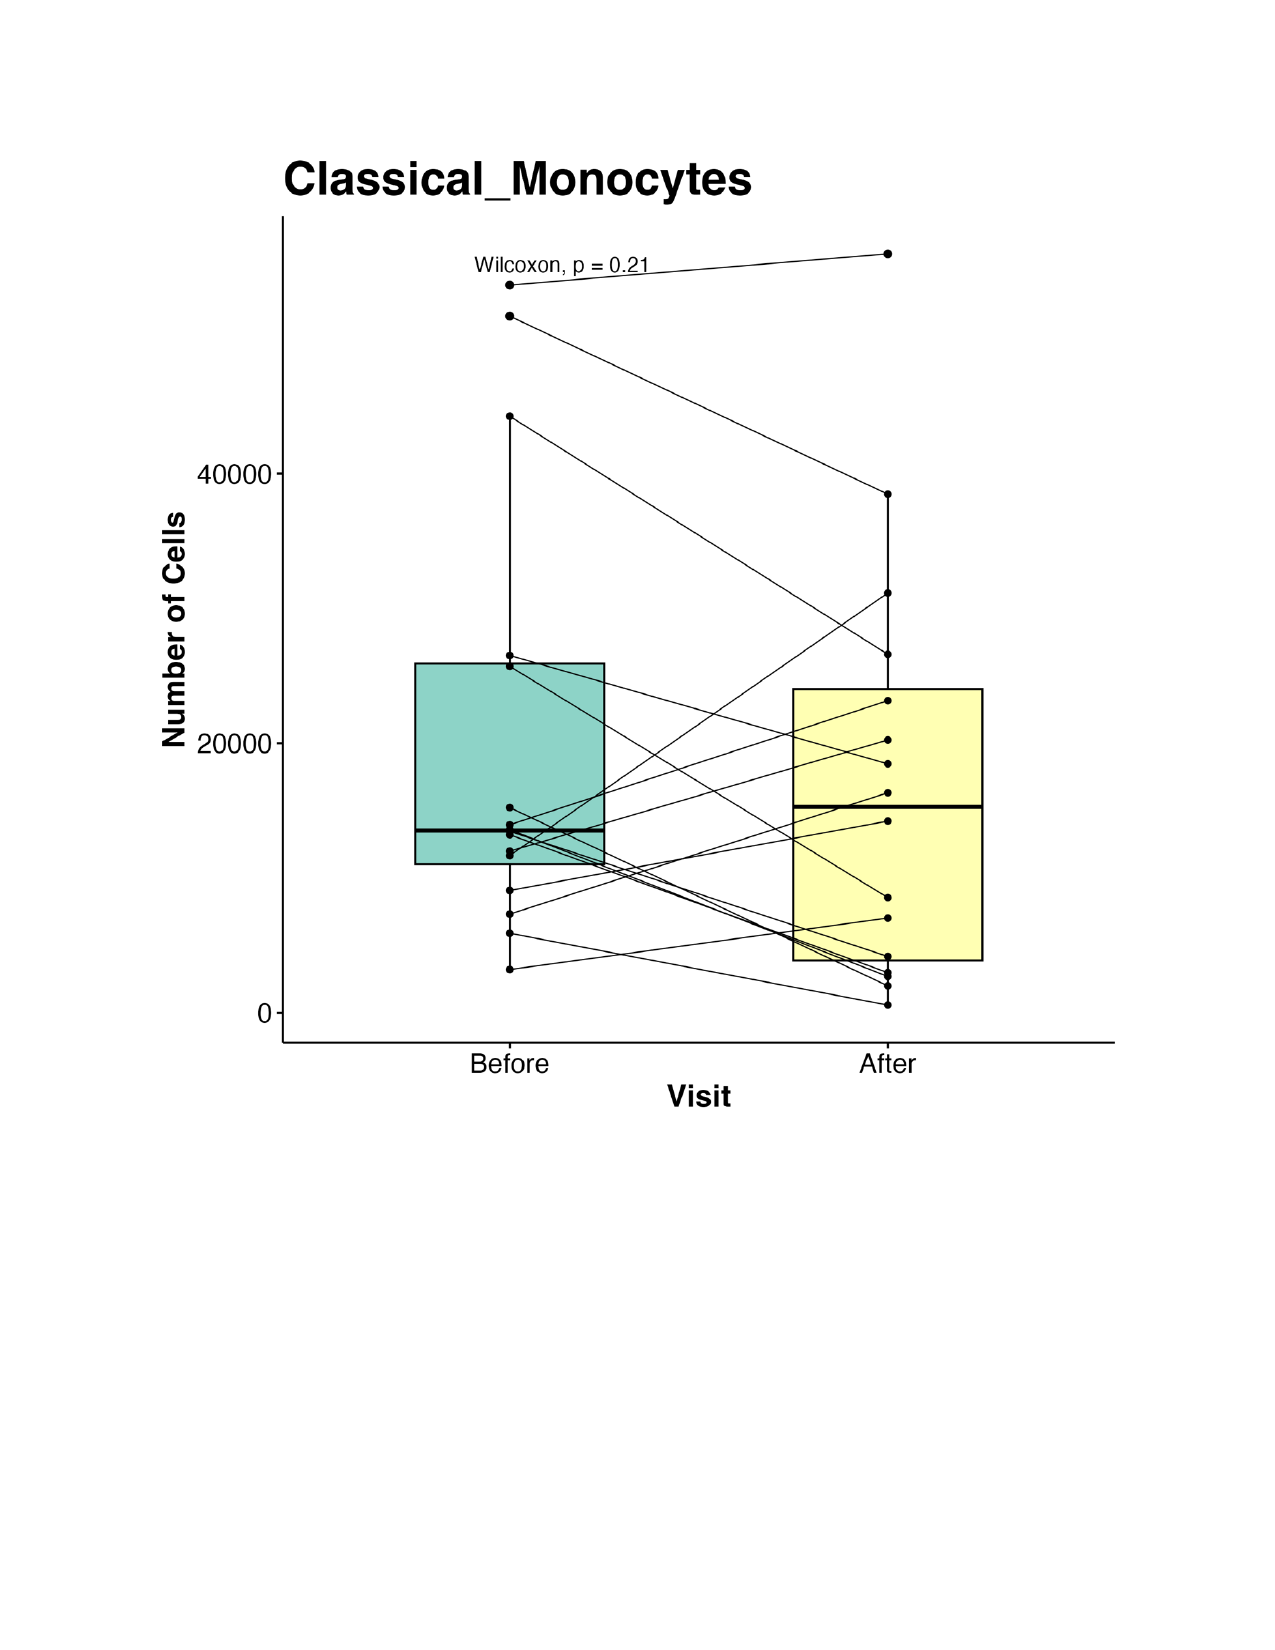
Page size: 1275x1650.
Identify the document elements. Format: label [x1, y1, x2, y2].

picture [150, 150, 1125, 1125]
